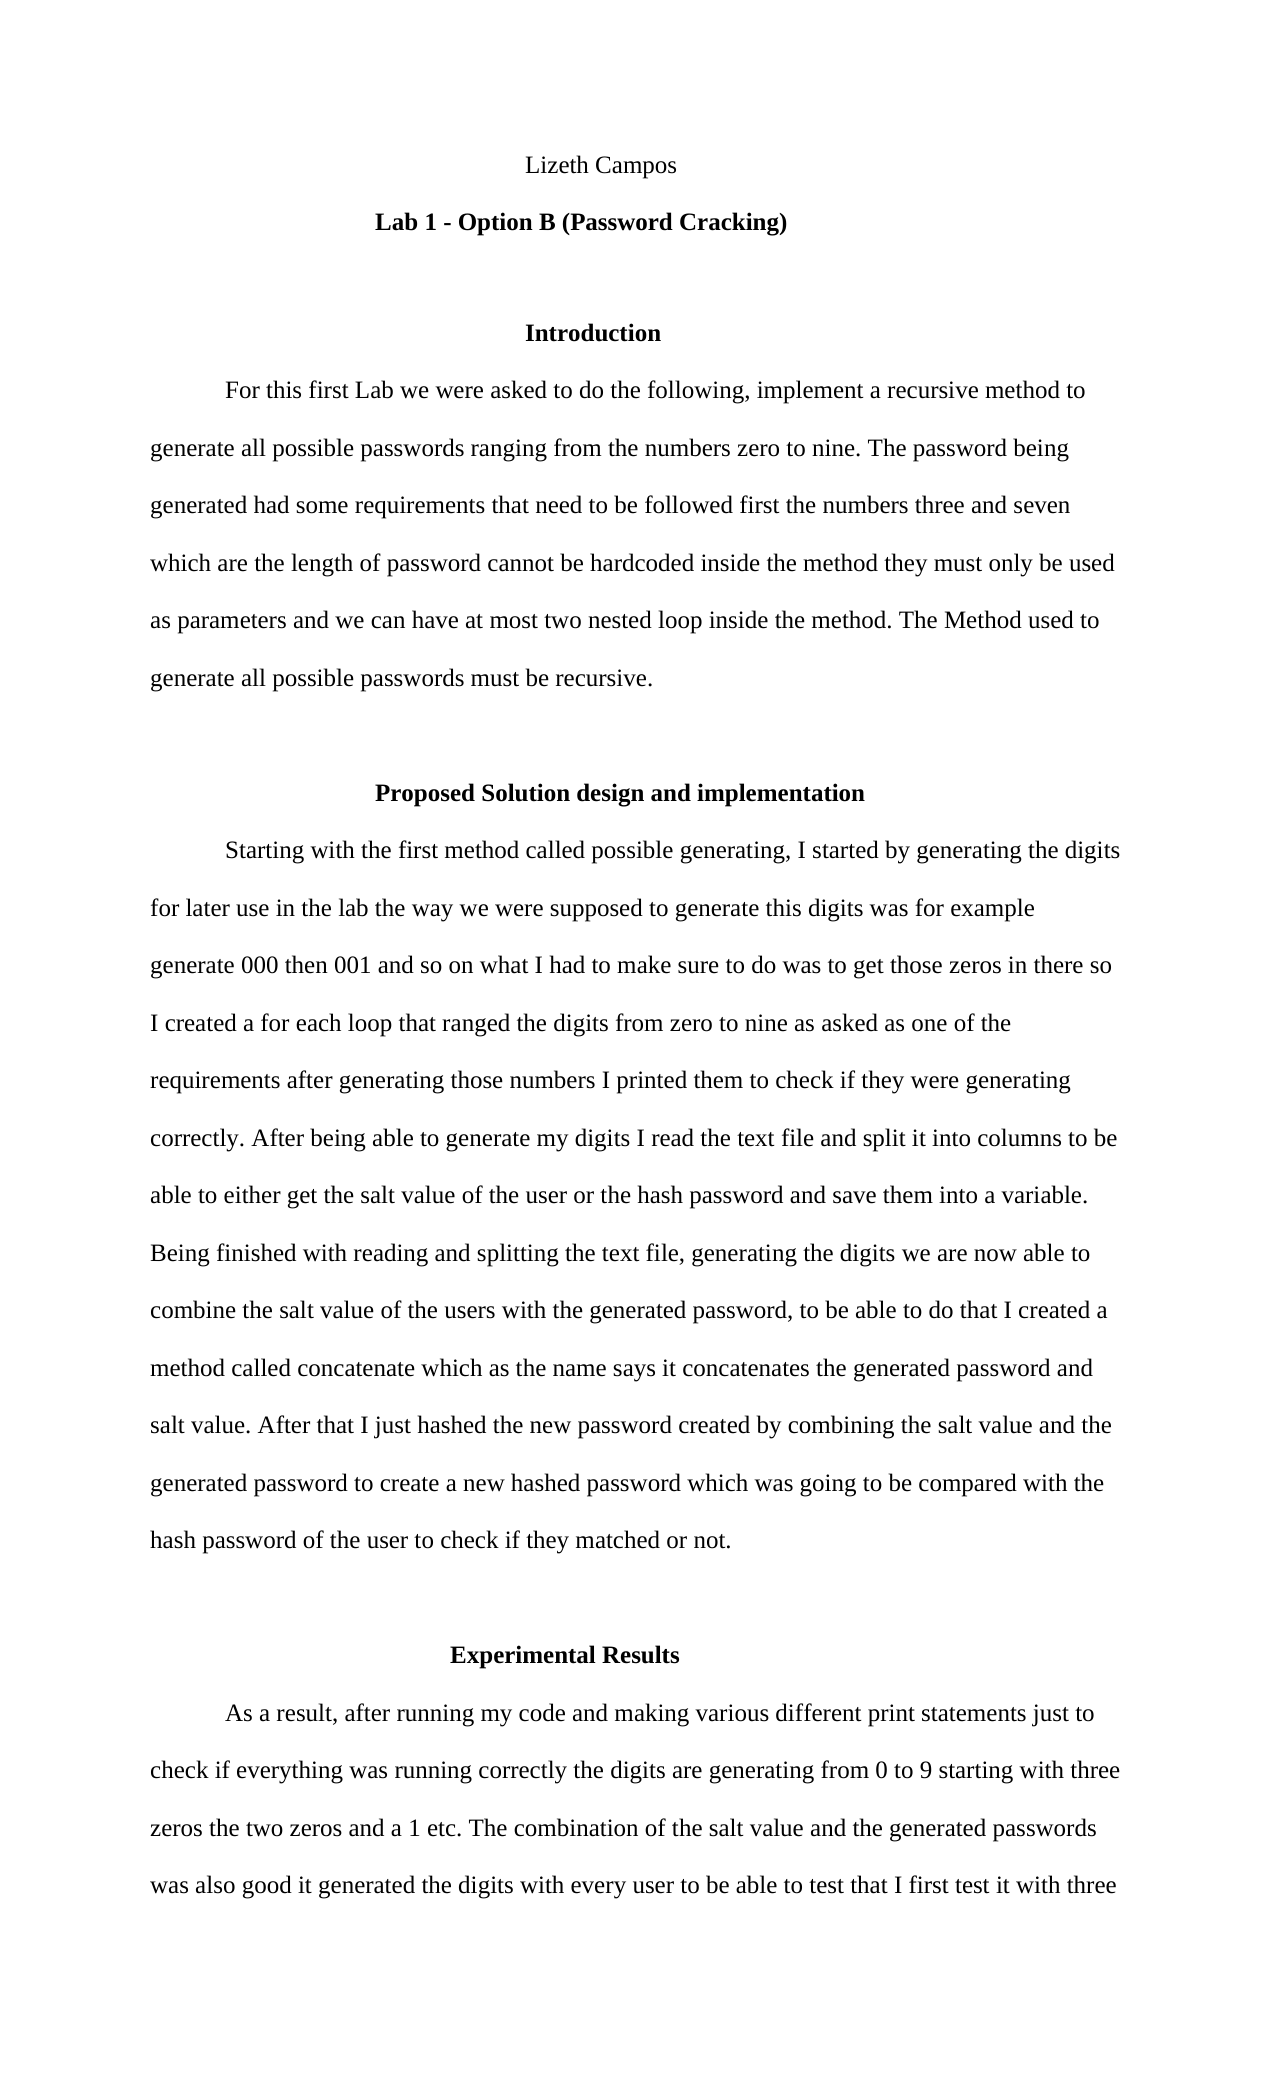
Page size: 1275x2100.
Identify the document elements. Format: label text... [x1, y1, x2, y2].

text Introduction [450, 318, 1125, 346]
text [150, 1698, 1125, 1899]
text Experimental Results [375, 1640, 1125, 1669]
text Lab 1 - Option B (Password Cracking) [150, 207, 1125, 236]
text Lizeth Campos [150, 150, 1125, 179]
text Starting with the first method called possible generating, I started by generating the digits for later use in the lab the way we were supposed to generate this digits was for example generate 000 then 001 and so on what I had to make sure to do was to get those zeros in there so I created a for each loop that ranged the digits from zero to nine as asked as one of the requirements after generating those numbers I printed them to check if they were generating correctly. After being able to generate my digits I read the text file and split it into columns to be able to either get the salt value of the user or the hash password and save them into a variable. Being finished with reading and splitting the text file, generating the digits we are now able to combine the salt value of the users with the generated password, to be able to do that I created a method called concatenate which as the name says it concatenates the generated password and salt value. After that I just hashed the new password created by combining the salt value and the generated password to create a new hashed password which was going to be compared with the hash password of the user to check if they matched or not. [150, 835, 1125, 1554]
text Proposed Solution design and implementation [150, 778, 1125, 806]
text For this first Lab we were asked to do the following, implement a recursive method to generate all possible passwords ranging from the numbers zero to nine. The password being generated had some requirements that need to be followed first the numbers three and seven which are the length of password cannot be hardcoded inside the method they must only be used as parameters and we can have at most two nested loop inside the method. The Method used to generate all possible passwords must be recursive. [150, 375, 1125, 691]
